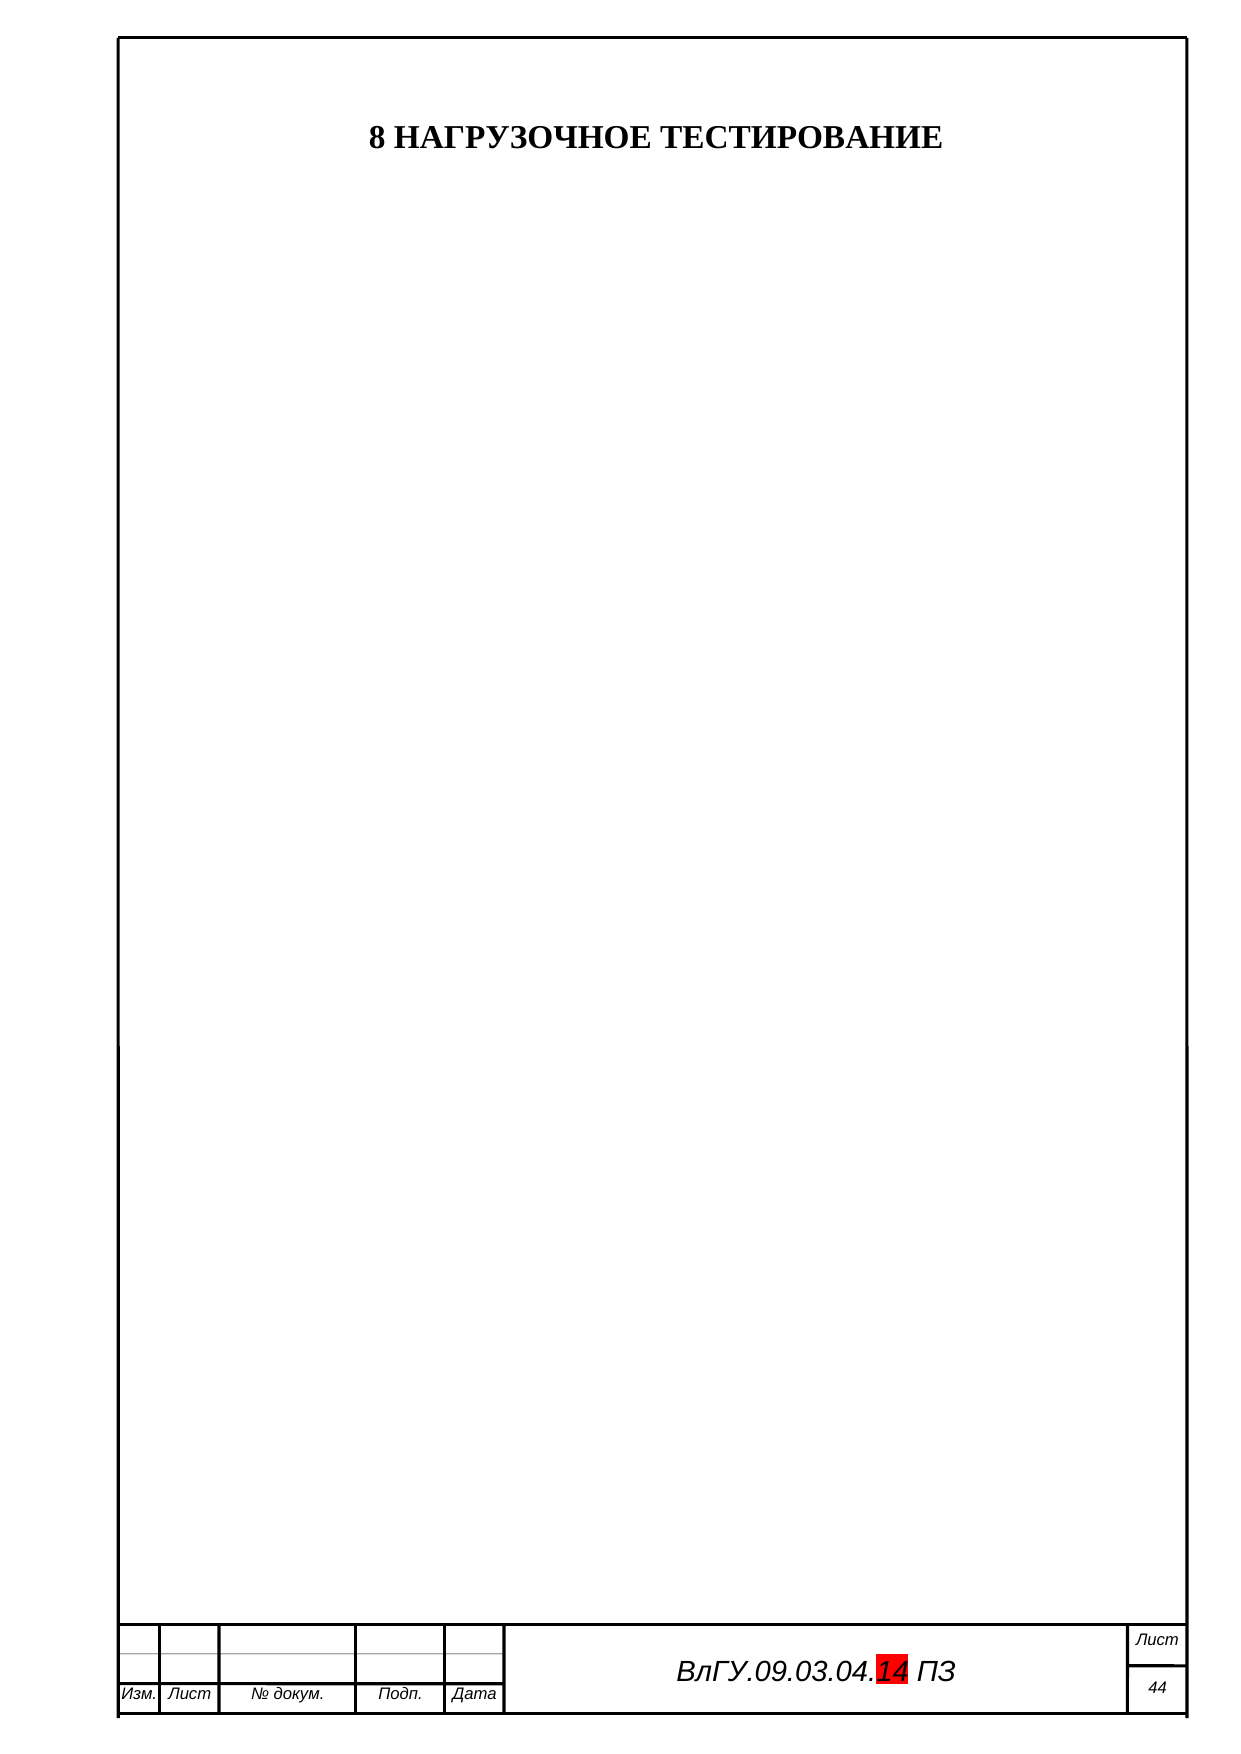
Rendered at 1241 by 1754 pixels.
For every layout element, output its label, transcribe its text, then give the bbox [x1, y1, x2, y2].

subtitle 8 НАГРУЗОЧНОЕ ТЕСТИРОВАНИЕ [118, 118, 1194, 156]
